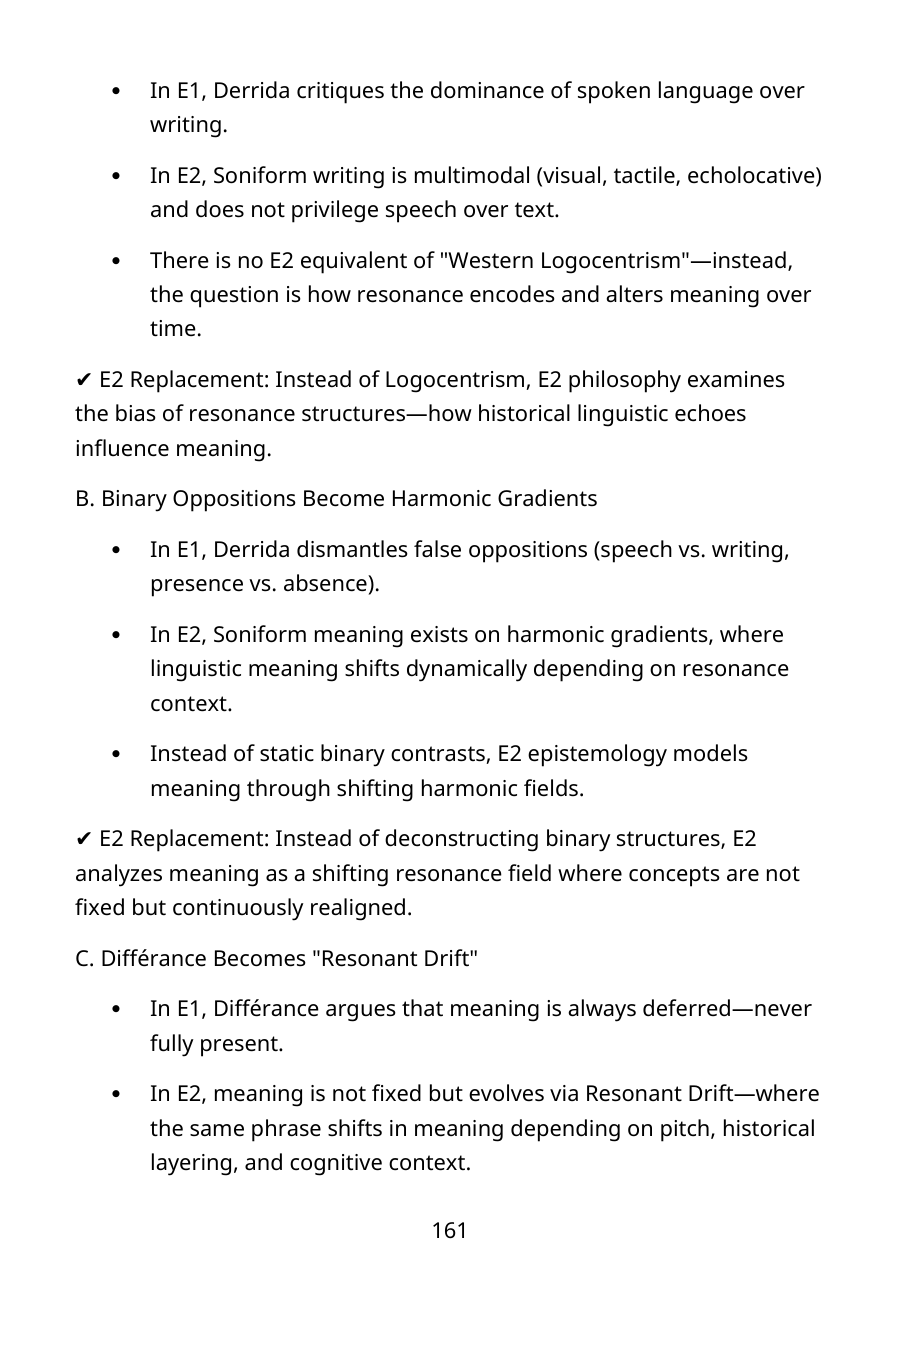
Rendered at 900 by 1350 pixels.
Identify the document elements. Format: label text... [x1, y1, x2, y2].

text ✔ E2 Replacement: Instead of deconstructing binary structures, E2 analyzes meaning as a shifting resonance field where concepts are not fixed but continuously realigned. [75, 823, 825, 921]
list In E2, Soniform meaning exists on harmonic gradients, where linguistic meaning shifts dynamically depending on resonance context. [112, 619, 825, 717]
text B. Binary Oppositions Become Harmonic Gradients [75, 483, 825, 513]
list There is no E2 equivalent of "Western Logocentrism"—instead, the question is how resonance encodes and alters meaning over time. [112, 245, 825, 343]
list In E1, Derrida dismantles false oppositions (speech vs. writing, presence vs. absence). [112, 534, 825, 598]
text C. Différance Becomes "Resonant Drift" [75, 942, 825, 972]
list In E2, Soniform writing is multimodal (visual, tactile, echolocative) and does not privilege speech over text. [112, 160, 825, 224]
list In E1, Différance argues that meaning is always deferred—never fully present. [112, 993, 825, 1057]
list In E2, meaning is not fixed but evolves via Resonant Drift—where the same phrase shifts in meaning depending on pitch, historical layering, and cognitive context. [112, 1078, 825, 1176]
text ✔ E2 Replacement: Instead of Logocentrism, E2 philosophy examines the bias of resonance structures—how historical linguistic echoes influence meaning. [75, 364, 825, 462]
list Instead of static binary contrasts, E2 epistemology models meaning through shifting harmonic fields. [112, 738, 825, 802]
list In E1, Derrida critiques the dominance of spoken language over writing. [112, 75, 825, 139]
